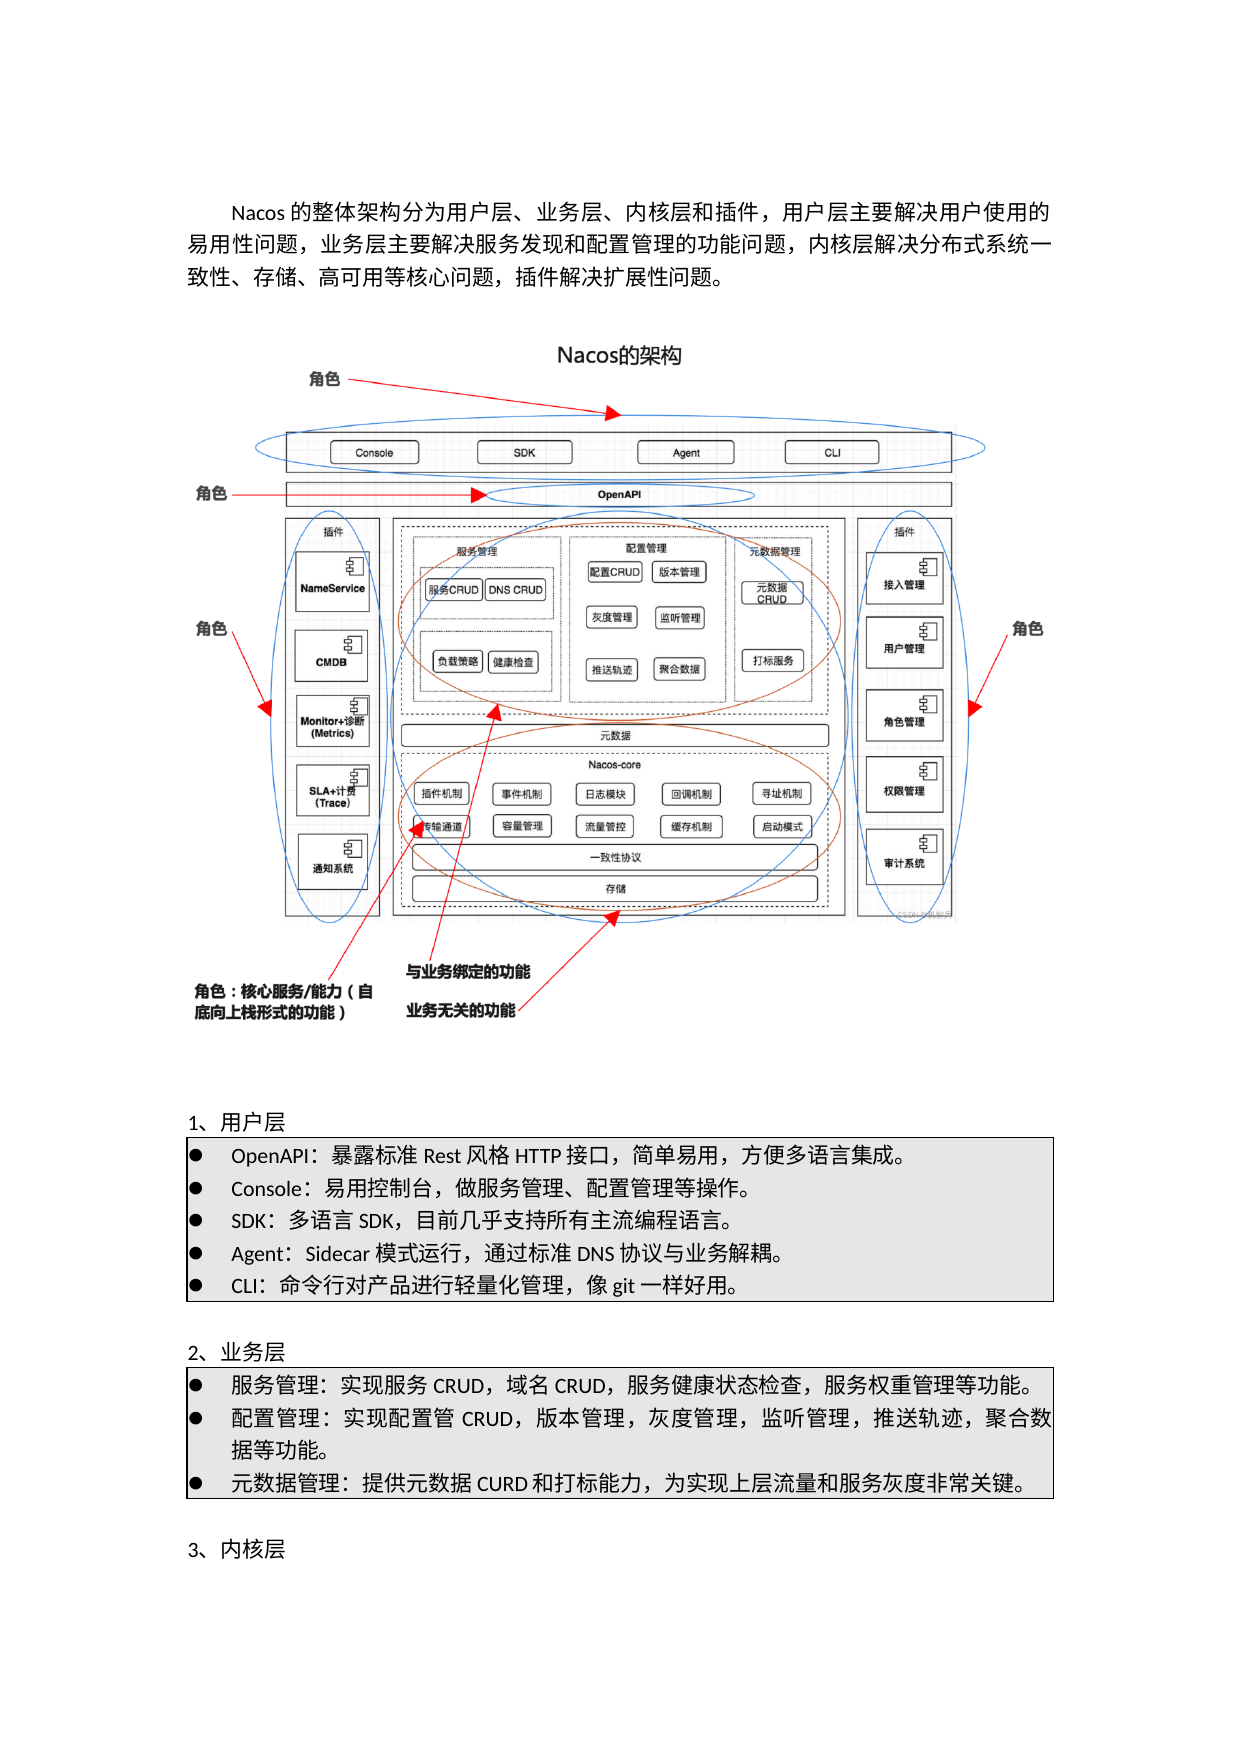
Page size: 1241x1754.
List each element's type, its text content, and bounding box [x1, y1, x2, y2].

text Nacos的整体架构分为用户层、业务层、内核层和插件，用户层主要解决用户使用的易用性问题，业务层主要解决服务发现和配置管理的功能问题，内核层解决分布式系统⼀致性、存储、高可用等核心问题，插件解决扩展性问题。 [187, 194, 1053, 292]
list 元数据管理：提供元数据 CURD 和打标能力，为实现上层流量和服务灰度非常关键。 [188, 1464, 1053, 1498]
list 配置管理：实现配置管 CRUD，版本管理，灰度管理，监听管理，推送轨迹，聚合数据等功能。 [188, 1400, 1053, 1464]
list OpenAPI：暴露标准 Rest 风格 HTTP 接口，简单易用，方便多语言集成。 [188, 1138, 1053, 1171]
list Agent：Sidecar 模式运行，通过标准 DNS 协议与业务解耦。 [188, 1236, 1053, 1267]
list CLI：命令行对产品进行轻量化管理，像 git ⼀样好用。 [188, 1267, 1053, 1301]
list 服务管理：实现服务 CRUD，域名 CRUD，服务健康状态检查，服务权重管理等功能。 [188, 1368, 1053, 1400]
text 2、业务层 [187, 1334, 1053, 1367]
list Console：易用控制台，做服务管理、配置管理等操作。 [188, 1171, 1053, 1203]
picture [187, 324, 1053, 1041]
text 1、用户层 [187, 1104, 1053, 1137]
list SDK：多语言 SDK，目前几乎支持所有主流编程语言。 [188, 1203, 1053, 1236]
text 3、内核层 [187, 1531, 1053, 1564]
